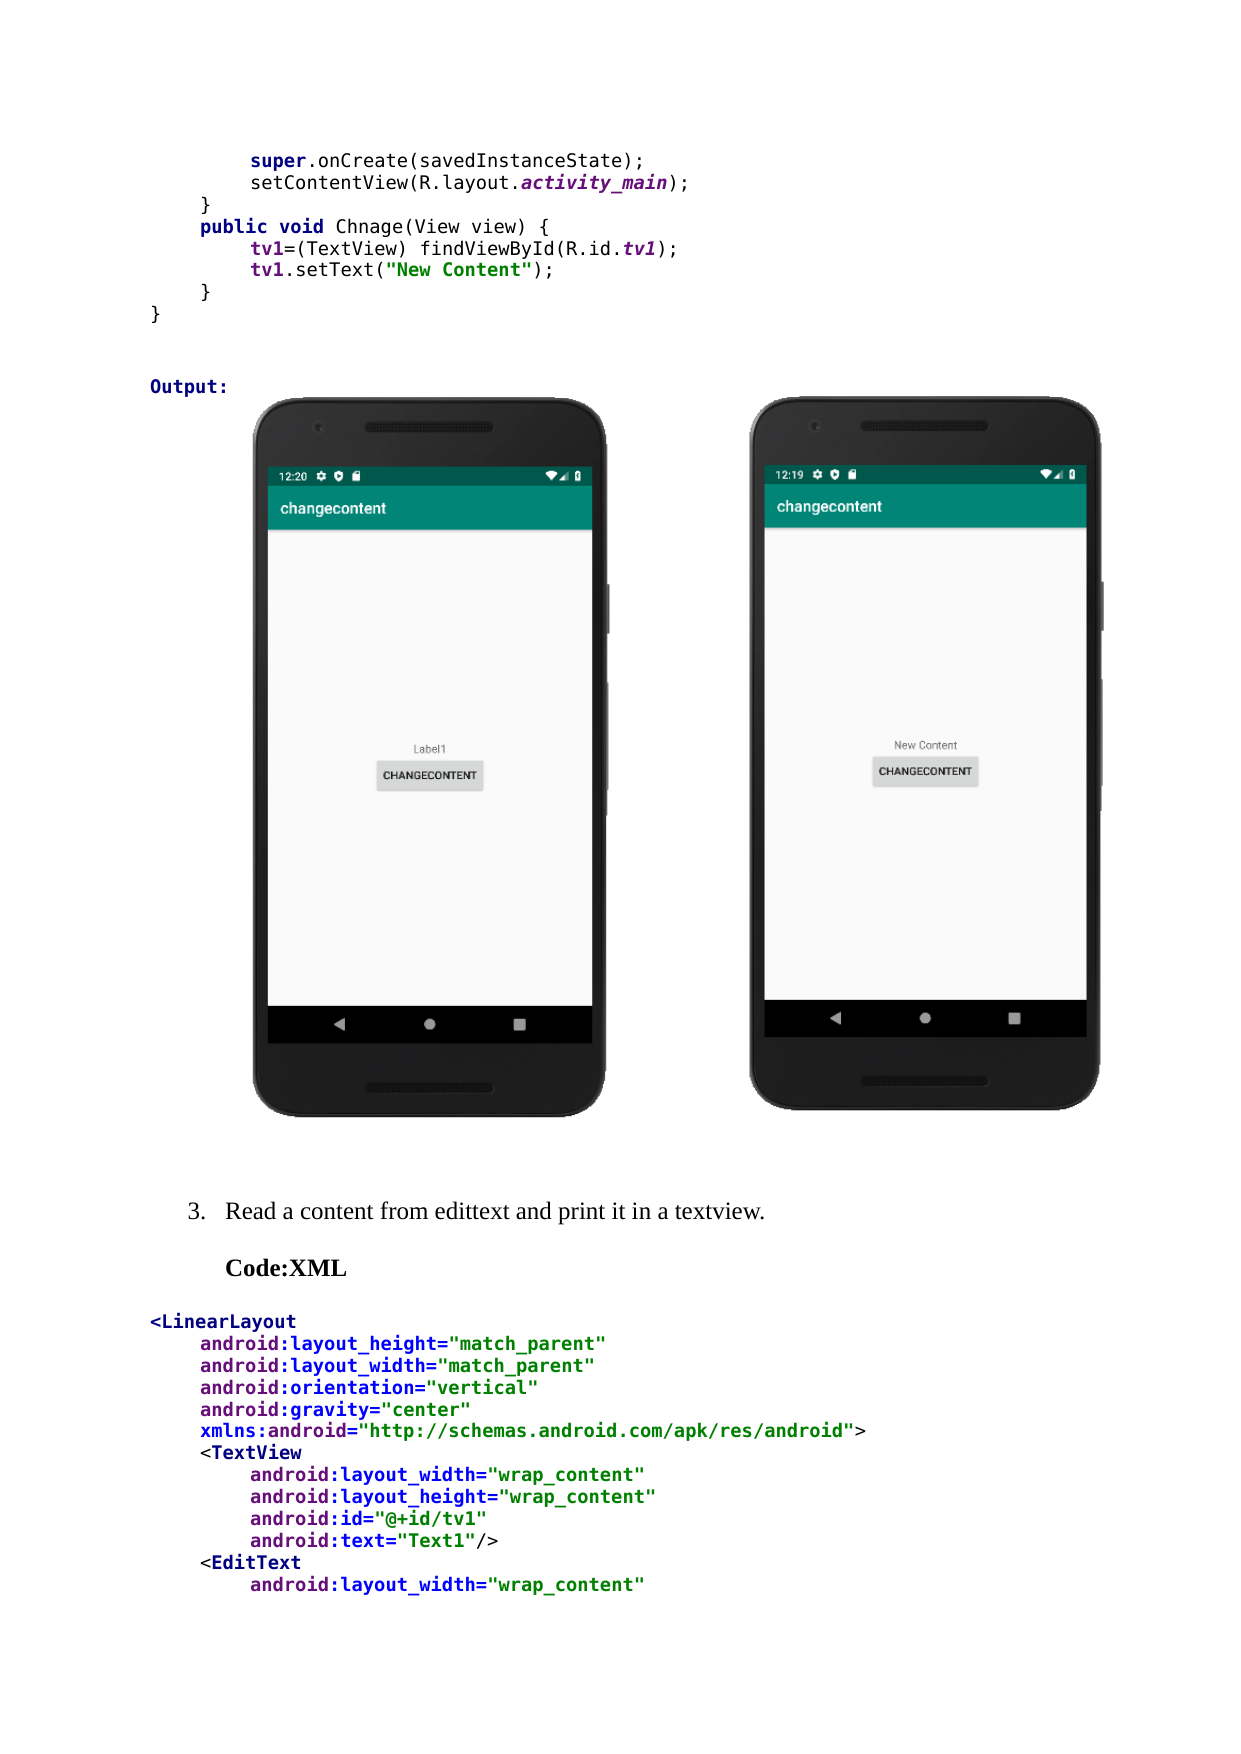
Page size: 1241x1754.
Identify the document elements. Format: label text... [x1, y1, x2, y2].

picture [721, 396, 1128, 1122]
list Read a content from edittext and print it in a textview. [187, 1196, 1090, 1225]
text android:gravity="center" [150, 1398, 1090, 1420]
text setContentView(R.layout.activity_main); [150, 172, 1090, 194]
text <TextView [150, 1442, 1090, 1464]
text <LinearLayout [150, 1311, 1090, 1333]
text xmlns:android="http://schemas.android.com/apk/res/android"> [150, 1420, 1090, 1442]
text } [150, 281, 1090, 303]
text tv1=(TextView) findViewById(R.id.tv1); [150, 237, 1090, 259]
text super.onCreate(savedInstanceState); [150, 150, 1090, 172]
text android:id="@+id/tv1" [150, 1508, 1090, 1530]
text android:layout_width="wrap_content" [150, 1464, 1090, 1486]
text <EditText [150, 1552, 1090, 1573]
text tv1.setText("New Content"); [150, 259, 1090, 281]
text android:layout_height="match_parent" [150, 1333, 1090, 1355]
text android:layout_width="match_parent" [150, 1355, 1090, 1377]
text android:orientation="vertical" [150, 1377, 1090, 1398]
text Output: [150, 376, 1090, 398]
text public void Chnage(View view) { [150, 216, 1090, 237]
text } [150, 303, 1090, 325]
text Code:XML [150, 1253, 1090, 1282]
text } [150, 194, 1090, 216]
text android:text="Text1"/> [150, 1530, 1090, 1552]
picture [224, 397, 634, 1129]
text android:layout_width="wrap_content" [150, 1573, 1090, 1595]
text android:layout_height="wrap_content" [150, 1486, 1090, 1508]
